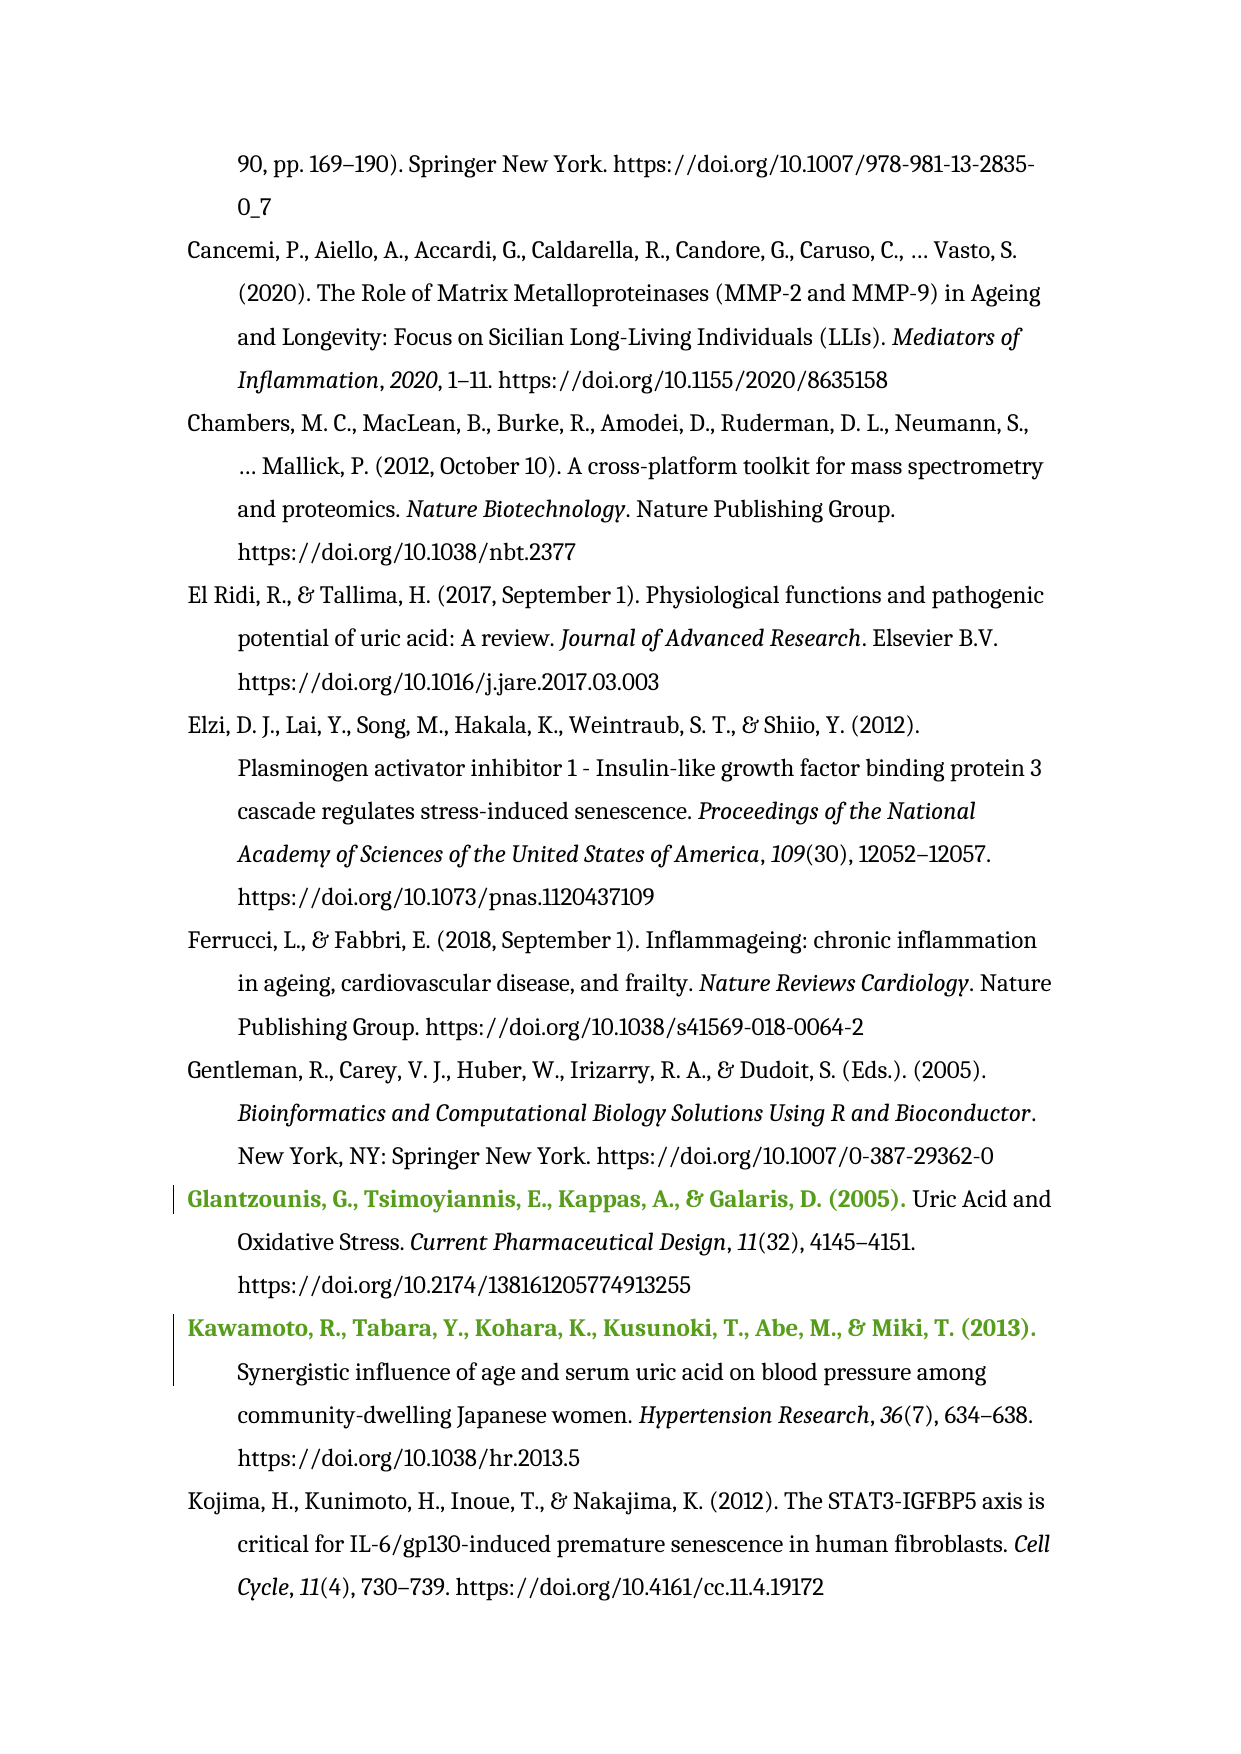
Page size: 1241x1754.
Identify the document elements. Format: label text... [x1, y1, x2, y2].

text Ferrucci, L., & Fabbri, E. (2018, September 1). Inflammageing: chronic inflammation in ageing, cardiovascular disease, and frailty. Nature Reviews Cardiology. Nature Publishing Group. https://doi.org/10.1038/s41569-018-0064-2 [187, 926, 1053, 1041]
text Cancemi, P., Aiello, A., Accardi, G., Caldarella, R., Candore, G., Caruso, C., … Vasto, S. (2020). The Role of Matrix Metalloproteinases (MMP-2 and MMP-9) in Ageing and Longevity: Focus on Sicilian Long-Living Individuals (LLIs). Mediators of Inflammation, 2020, 1–11. https://doi.org/10.1155/2020/8635158 [187, 236, 1053, 394]
text Kawamoto, R., Tabara, Y., Kohara, K., Kusunoki, T., Abe, M., & Miki, T. (2013). Synergistic influence of age and serum uric acid on blood pressure among community-dwelling Japanese women. Hypertension Research, 36(7), 634–638. https://doi.org/10.1038/hr.2013.5 [187, 1314, 1053, 1472]
text Glantzounis, G., Tsimoyiannis, E., Kappas, A., & Galaris, D. (2005). Uric Acid and Oxidative Stress. Current Pharmaceutical Design, 11(32), 4145–4151. https://doi.org/10.2174/138161205774913255 [187, 1185, 1053, 1300]
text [187, 150, 1053, 222]
text Chambers, M. C., MacLean, B., Burke, R., Amodei, D., Ruderman, D. L., Neumann, S., … Mallick, P. (2012, October 10). A cross-platform toolkit for mass spectrometry and proteomics. Nature Biotechnology. Nature Publishing Group. https://doi.org/10.1038/nbt.2377 [187, 409, 1053, 567]
text El Ridi, R., & Tallima, H. (2017, September 1). Physiological functions and pathogenic potential of uric acid: A review. Journal of Advanced Research. Elsevier B.V. https://doi.org/10.1016/j.jare.2017.03.003 [187, 581, 1053, 696]
text Gentleman, R., Carey, V. J., Huber, W., Irizarry, R. A., & Dudoit, S. (Eds.). (2005). Bioinformatics and Computational Biology Solutions Using R and Bioconductor. New York, NY: Springer New York. https://doi.org/10.1007/0-387-29362-0 [187, 1056, 1053, 1171]
text Kojima, H., Kunimoto, H., Inoue, T., & Nakajima, K. (2012). The STAT3-IGFBP5 axis is critical for IL-6/gp130-induced premature senescence in human fibroblasts. Cell Cycle, 11(4), 730–739. https://doi.org/10.4161/cc.11.4.19172 [187, 1487, 1053, 1602]
text Elzi, D. J., Lai, Y., Song, M., Hakala, K., Weintraub, S. T., & Shiio, Y. (2012). Plasminogen activator inhibitor 1 - Insulin-like growth factor binding protein 3 cascade regulates stress-induced senescence. Proceedings of the National Academy of Sciences of the United States of America, 109(30), 12052–12057. https://doi.org/10.1073/pnas.1120437109 [187, 711, 1053, 912]
